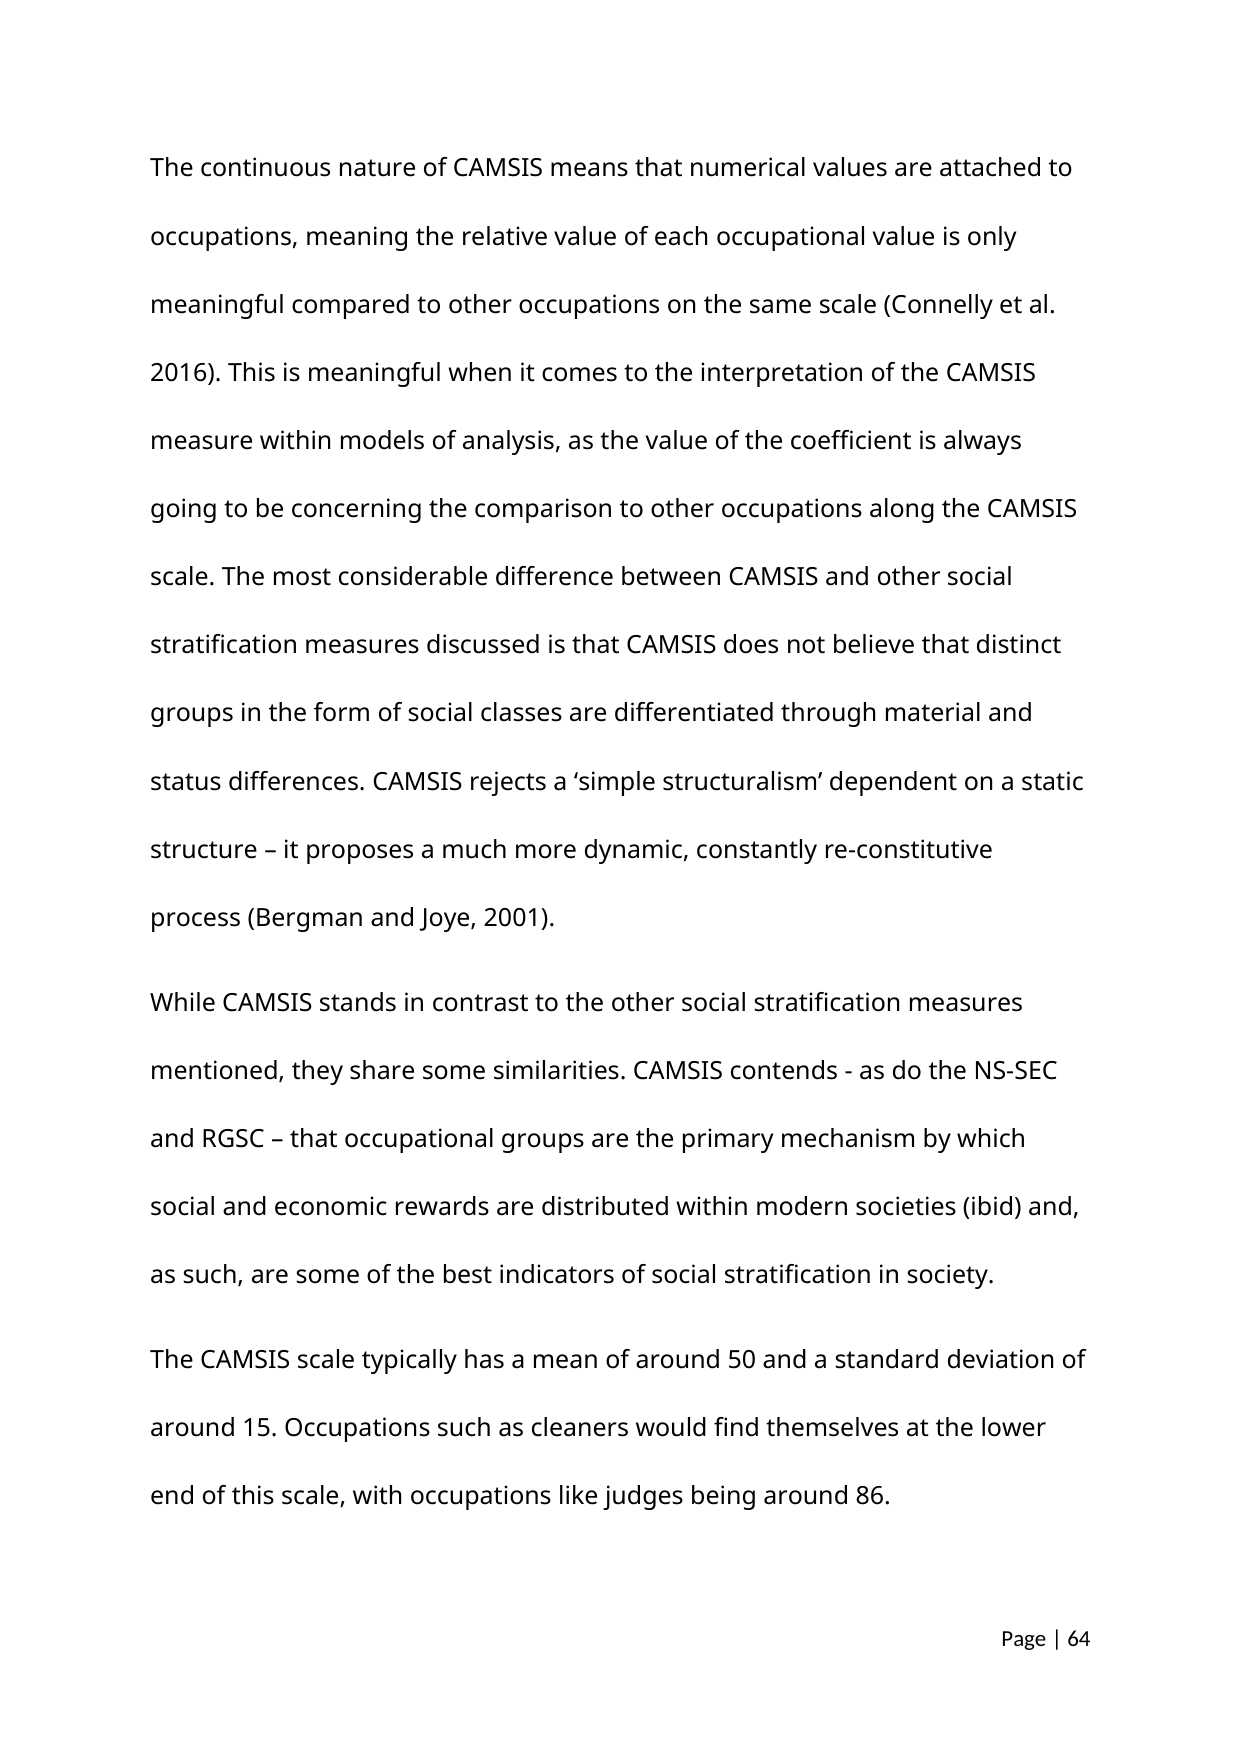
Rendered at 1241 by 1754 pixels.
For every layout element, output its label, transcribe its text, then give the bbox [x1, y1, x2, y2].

text The continuous nature of CAMSIS means that numerical values are attached to occupations, meaning the relative value of each occupational value is only meaningful compared to other occupations on the same scale (Connelly et al. 2016). This is meaningful when it comes to the interpretation of the CAMSIS measure within models of analysis, as the value of the coefficient is always going to be concerning the comparison to other occupations along the CAMSIS scale. The most considerable difference between CAMSIS and other social stratification measures discussed is that CAMSIS does not believe that distinct groups in the form of social classes are differentiated through material and status differences. CAMSIS rejects a ‘simple structuralism’ dependent on a static structure – it proposes a much more dynamic, constantly re-constitutive process (Bergman and Joye, 2001). [150, 150, 1090, 933]
text While CAMSIS stands in contrast to the other social stratification measures mentioned, they share some similarities. CAMSIS contends - as do the NS-SEC and RGSC – that occupational groups are the primary mechanism by which social and economic rewards are distributed within modern societies (ibid) and, as such, are some of the best indicators of social stratification in society. [150, 984, 1090, 1291]
text The CAMSIS scale typically has a mean of around 50 and a standard deviation of around 15. Occupations such as cleaners would find themselves at the lower end of this scale, with occupations like judges being around 86. [150, 1341, 1090, 1512]
